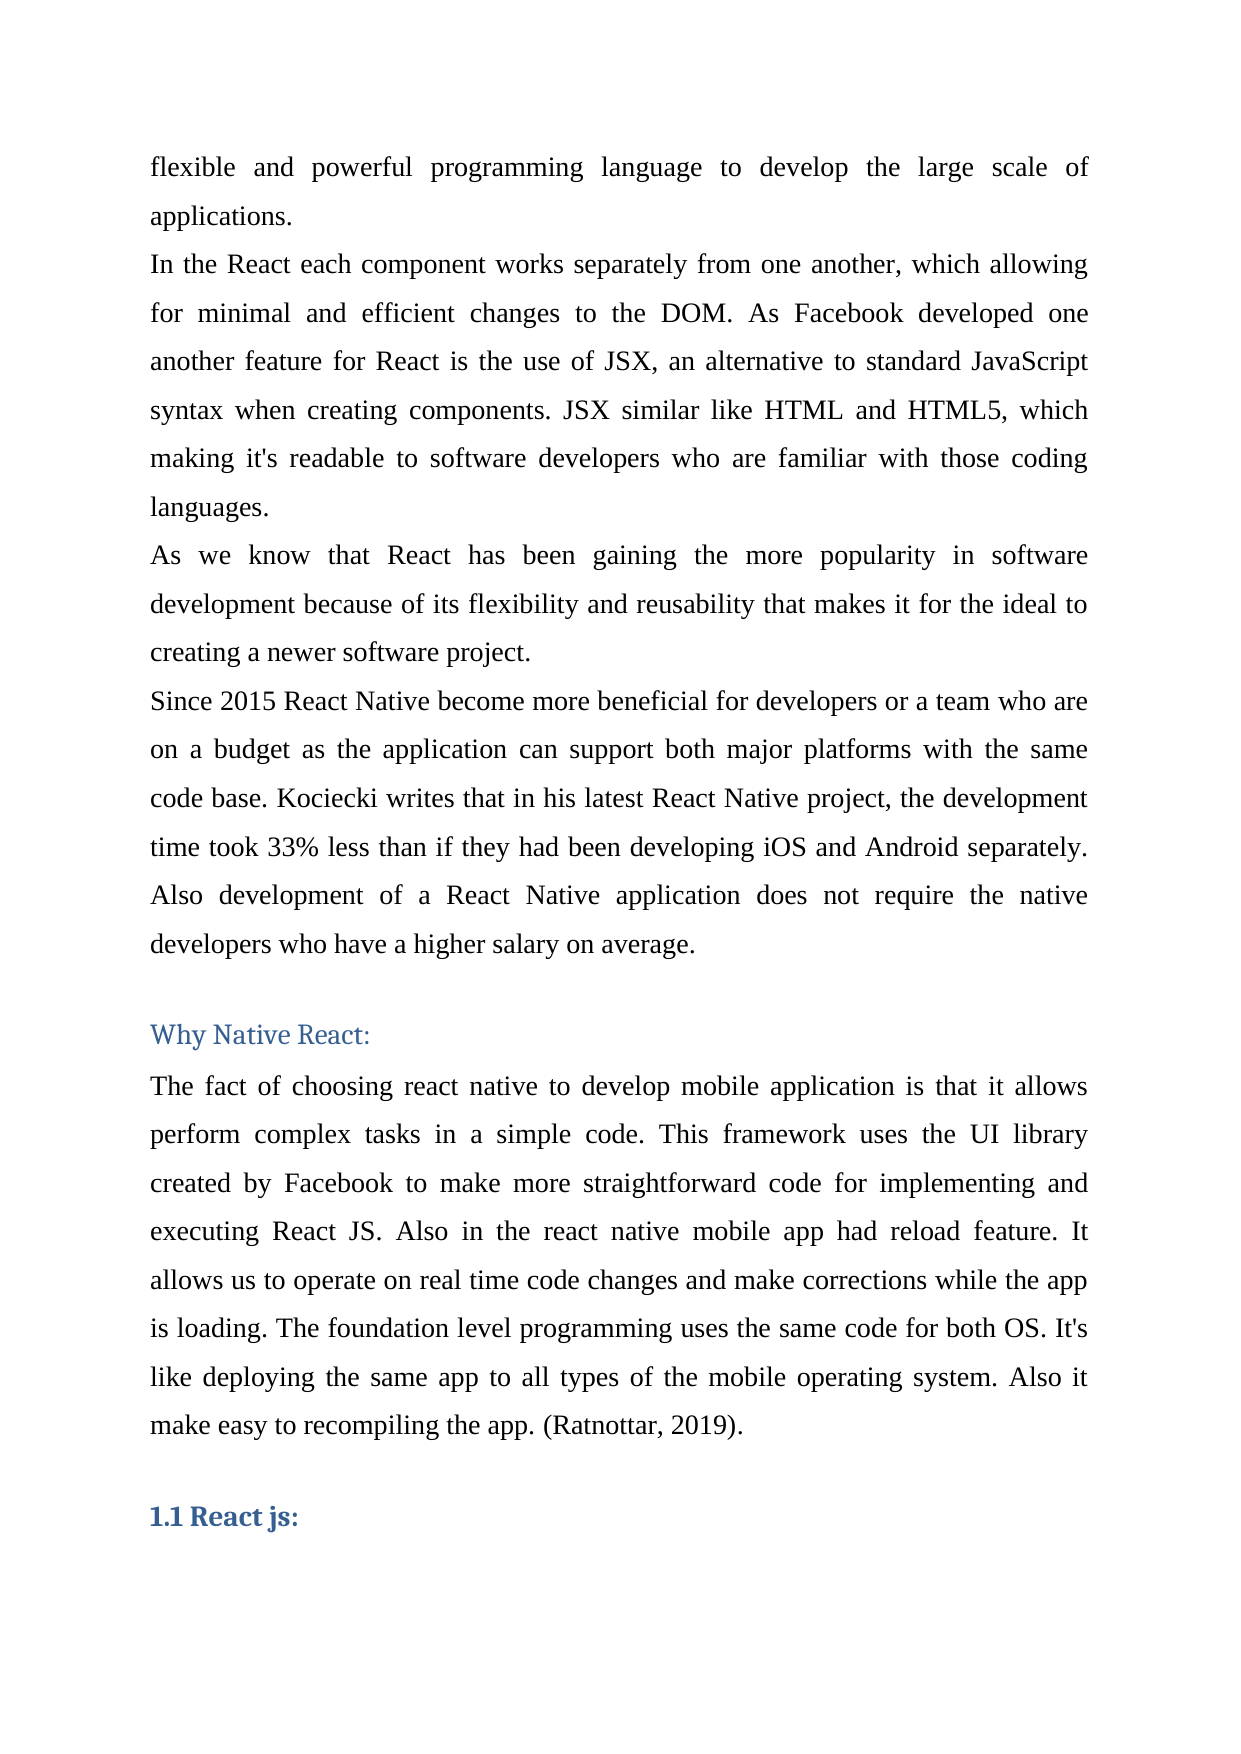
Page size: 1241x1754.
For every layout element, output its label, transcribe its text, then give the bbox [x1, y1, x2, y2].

text In the React each component works separately from one another, which allowing for minimal and efficient changes to the DOM. As Facebook developed one another feature for React is the use of JSX, an alternative to standard JavaScript syntax when creating components. JSX similar like HTML and HTML5, which making it's readable to software developers who are familiar with those coding languages. [150, 247, 1090, 522]
text Since 2015 React Native become more beneficial for developers or a team who are on a budget as the application can support both major platforms with the same code base. Kociecki writes that in his latest React Native project, the development time took 33% less than if they had been developing iOS and Android separately. Also development of a React Native application does not require the native developers who have a higher salary on average. [150, 684, 1090, 959]
text Why Native React: [150, 1018, 1090, 1052]
text As we know that React has been gaining the more popularity in software development because of its flexibility and reusability that makes it for the ideal to creating a newer software project. [150, 538, 1090, 668]
text The fact of choosing react native to develop mobile application is that it allows perform complex tasks in a simple code. This framework uses the UI library created by Facebook to make more straightforward code for implementing and executing React JS. Also in the react native mobile app had reload feature. It allows us to operate on real time code changes and make corrections while the app is loading. The foundation level programming uses the same code for both OS. It's like deploying the same app to all types of the mobile operating system. Also it make easy to recompiling the app.. [150, 1069, 1090, 1441]
text 1.1 React js: [150, 1500, 1090, 1534]
